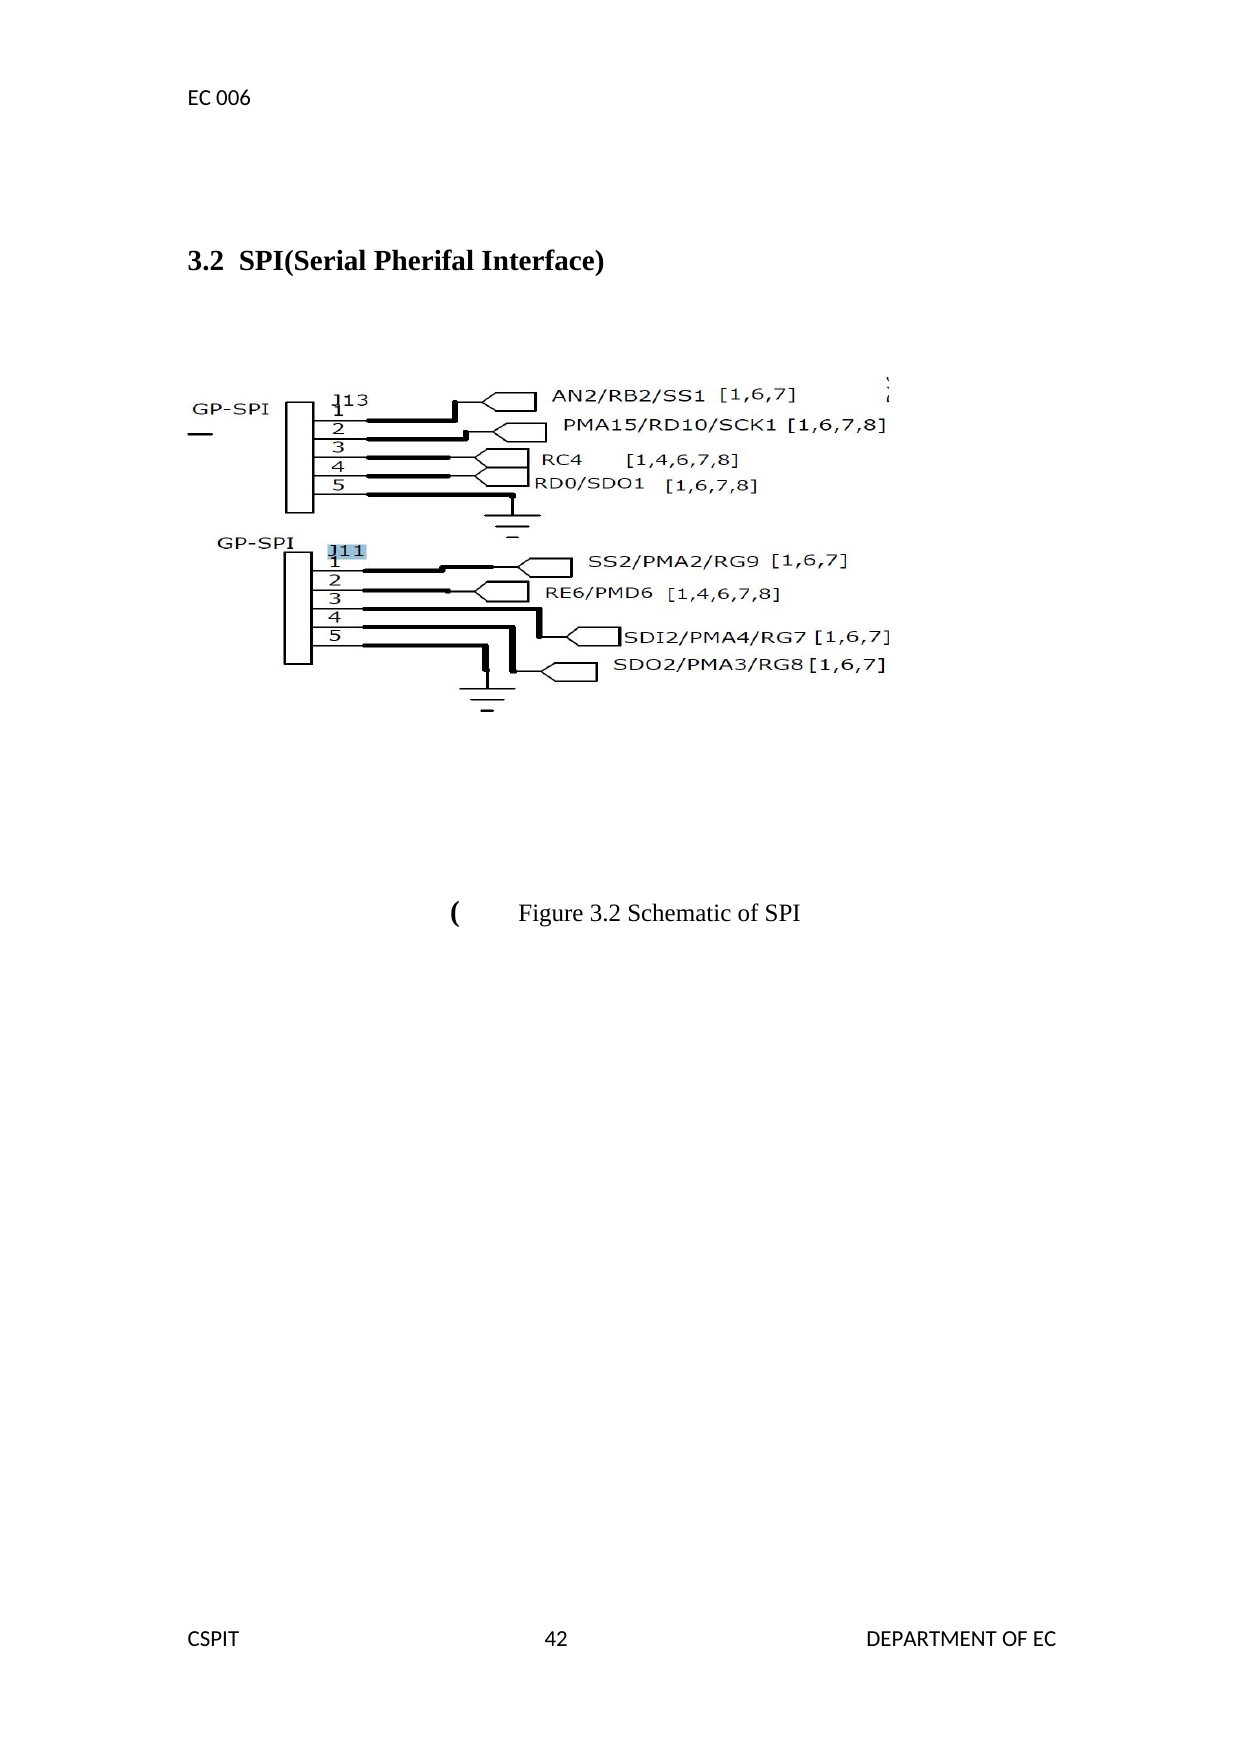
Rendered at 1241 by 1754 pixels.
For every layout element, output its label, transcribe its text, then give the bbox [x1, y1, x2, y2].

picture [187, 377, 889, 730]
text ( Figure 3.2 Schematic of SPI [187, 894, 1090, 928]
text 3.2 SPI(Serial Pherifal Interface) [187, 243, 1090, 277]
